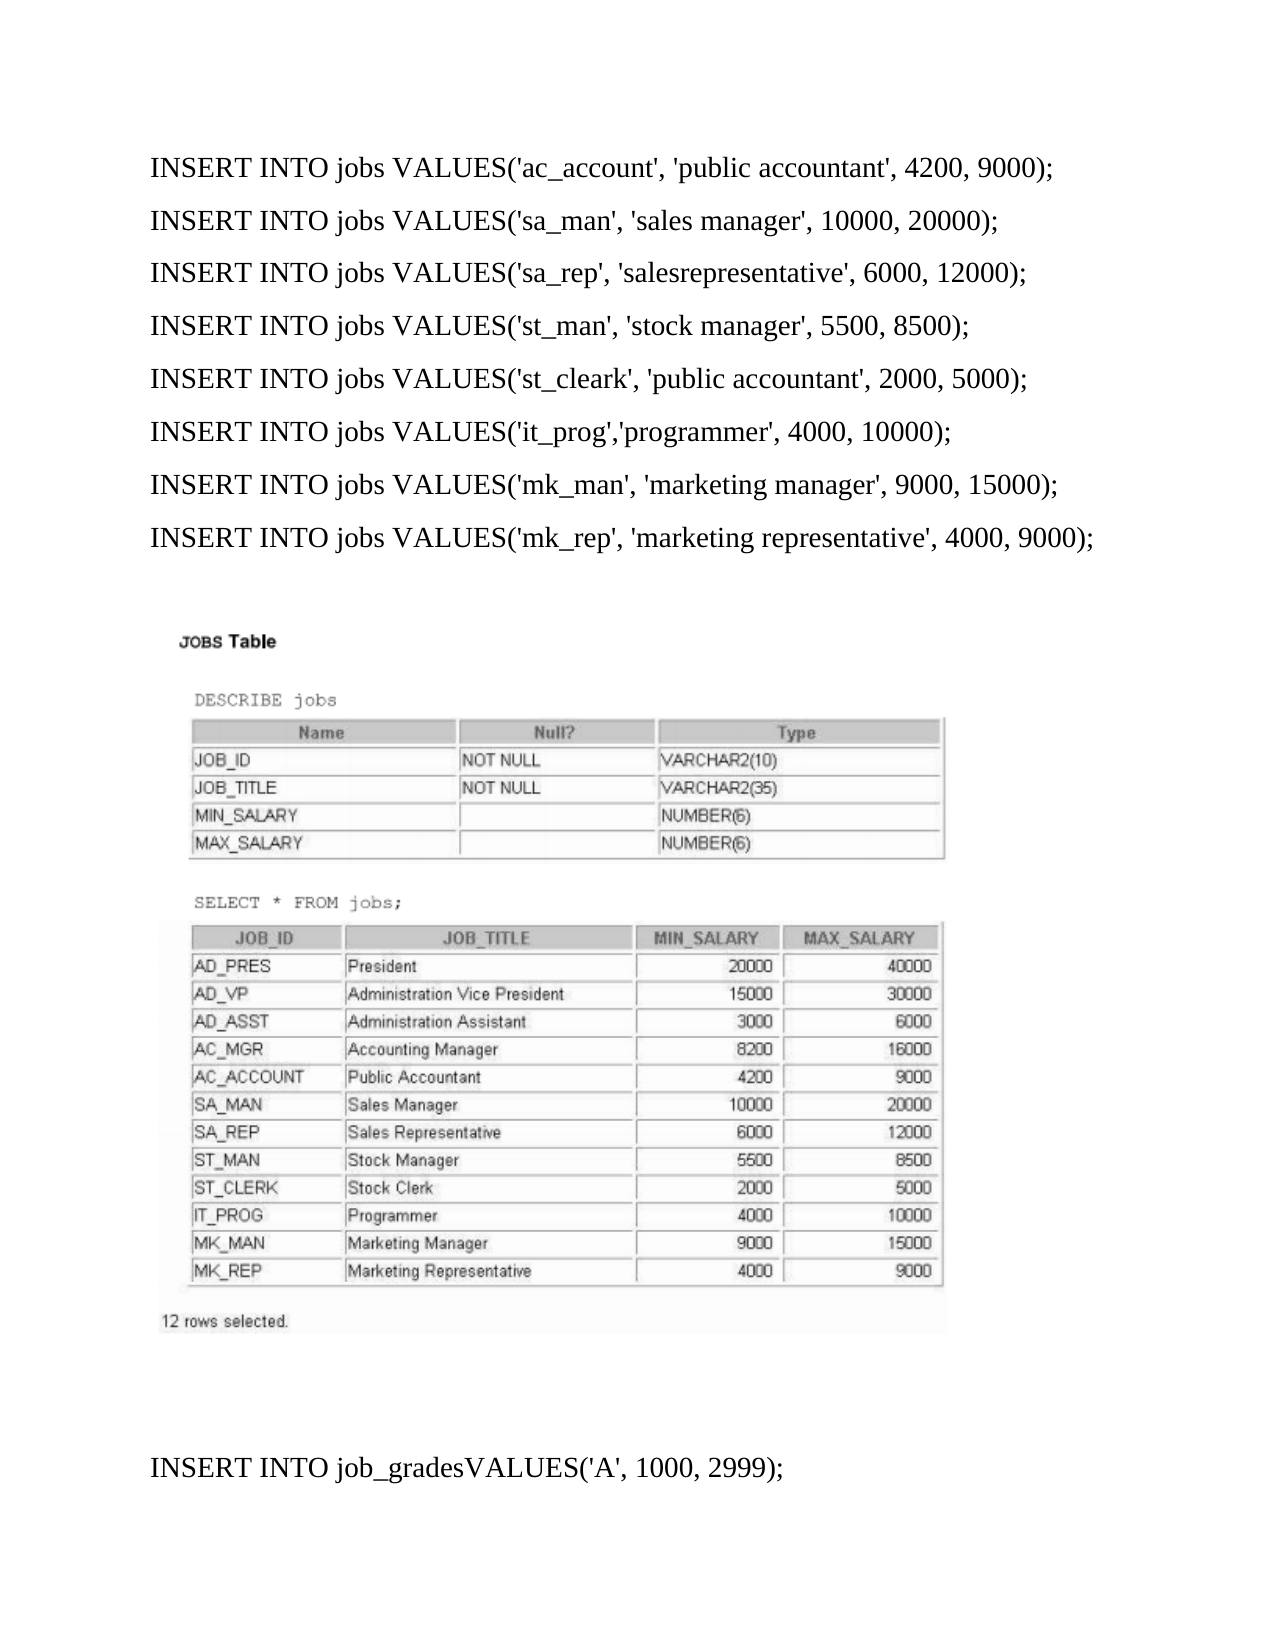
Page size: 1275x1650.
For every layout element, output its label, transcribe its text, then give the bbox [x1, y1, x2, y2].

text INSERT INTO jobs VALUES('mk_rep', 'marketing representative', 4000, 9000); [150, 520, 1125, 553]
text INSERT INTO jobs VALUES('sa_man', 'sales manager', 10000, 20000); [150, 203, 1125, 236]
text INSERT INTO jobs VALUES('st_cleark', 'public accountant', 2000, 5000); [150, 361, 1125, 395]
picture [150, 572, 952, 1379]
text INSERT INTO jobs VALUES('sa_rep', 'salesrepresentative', 6000, 12000); [150, 256, 1125, 289]
text INSERT INTO jobs VALUES('it_prog','programmer', 4000, 10000); [150, 414, 1125, 448]
text INSERT INTO job_gradesVALUES('A', 1000, 2999); [150, 1450, 1125, 1484]
text INSERT INTO jobs VALUES('st_man', 'stock manager', 5500, 8500); [150, 308, 1125, 342]
text INSERT INTO jobs VALUES('mk_man', 'marketing manager', 9000, 15000); [150, 467, 1125, 500]
text INSERT INTO jobs VALUES('ac_account', 'public accountant', 4200, 9000); [150, 150, 1125, 183]
